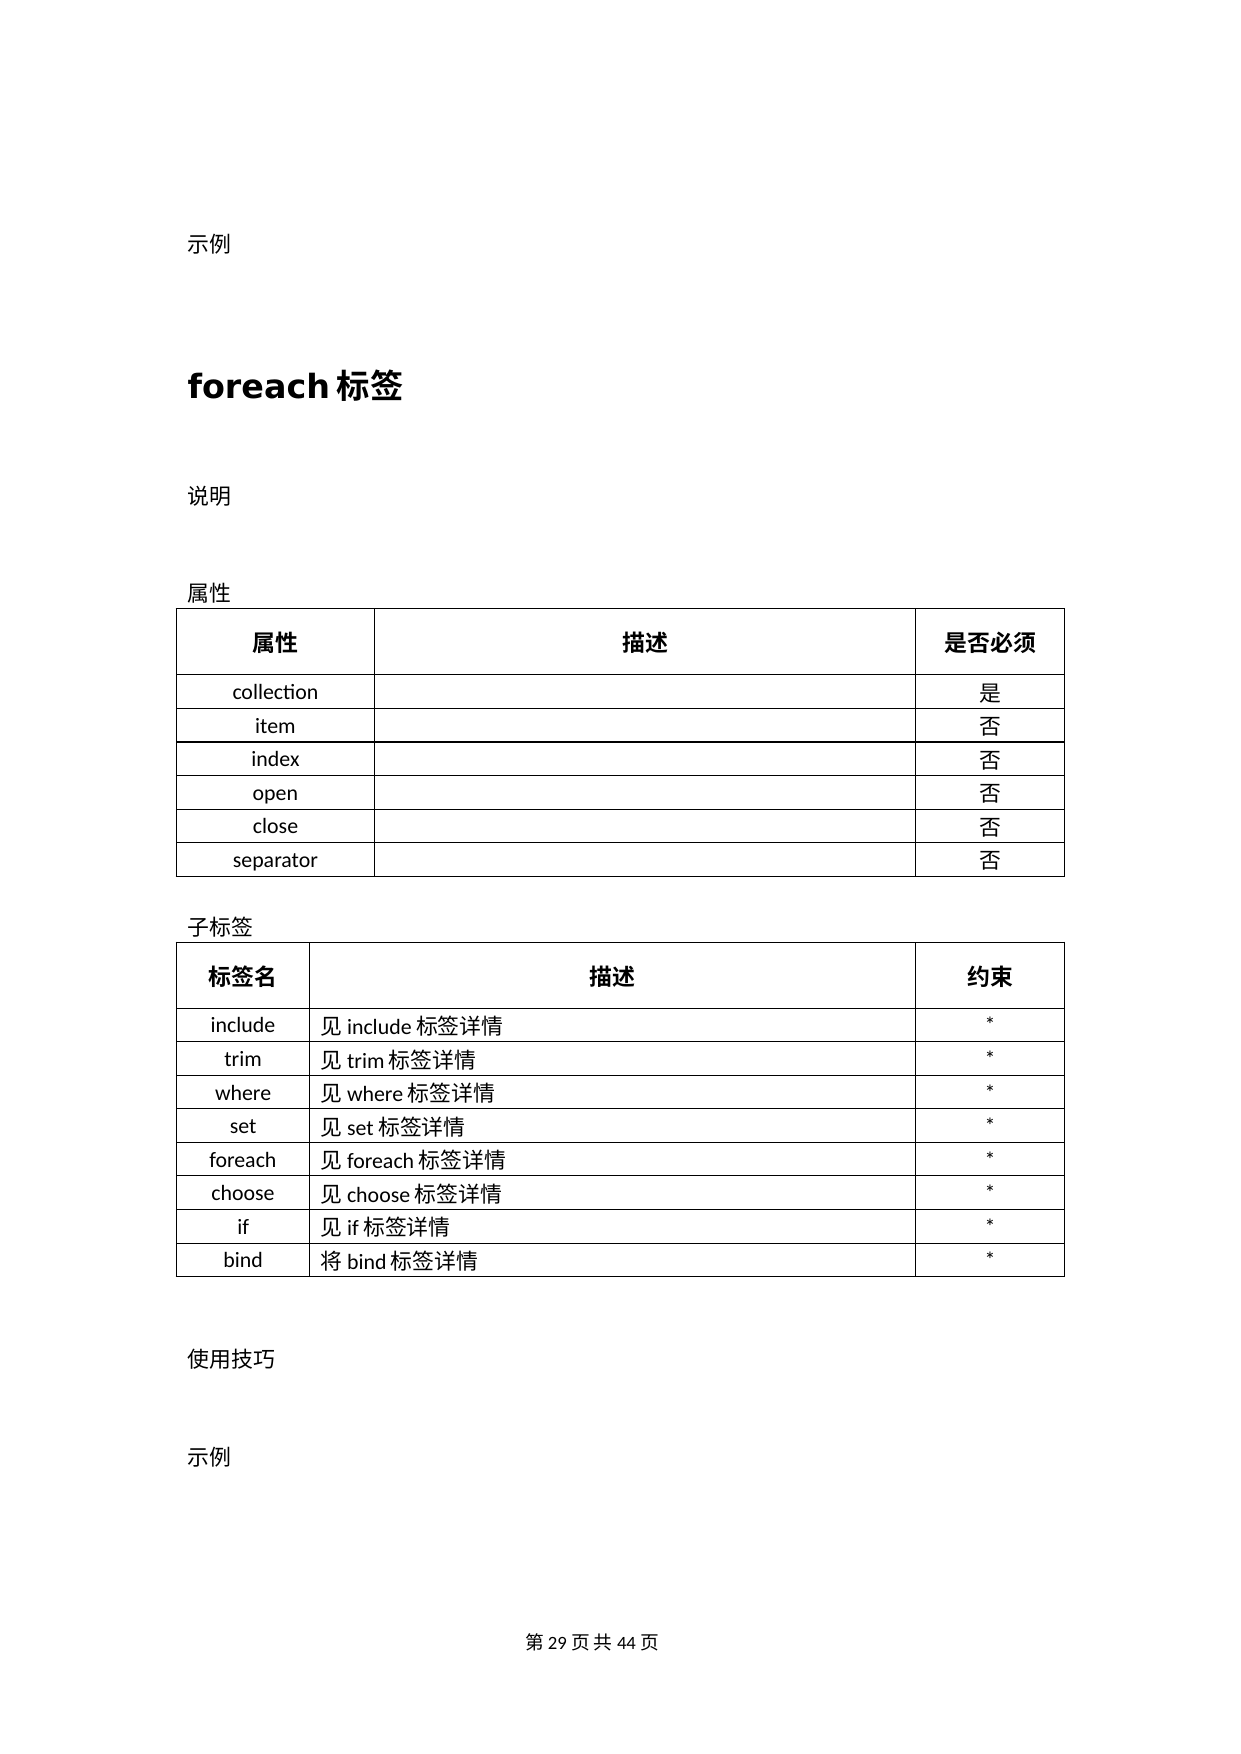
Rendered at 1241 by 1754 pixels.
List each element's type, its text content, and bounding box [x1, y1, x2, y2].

table_cell 见include标签详情 [310, 1009, 915, 1041]
table_cell * [916, 1244, 1064, 1276]
table_cell 否 [916, 843, 1064, 876]
table_cell * [916, 1210, 1064, 1242]
table_header 属性 [177, 609, 374, 674]
table_cell bind [177, 1244, 309, 1276]
table_cell [375, 709, 915, 741]
table_cell 见foreach标签详情 [310, 1143, 915, 1175]
table_cell [375, 675, 915, 708]
table_cell 否 [916, 810, 1064, 842]
table_cell [375, 843, 915, 876]
text 示例 [187, 227, 1053, 259]
text 子标签 [187, 909, 1053, 942]
table_cell 见choose标签详情 [310, 1176, 915, 1209]
table_header 描述 [310, 943, 915, 1008]
table_cell [375, 776, 915, 808]
table_cell set [177, 1109, 309, 1142]
table_header 描述 [375, 609, 915, 674]
table_cell [375, 810, 915, 842]
table_cell index [177, 743, 374, 775]
table_cell * [916, 1009, 1064, 1041]
table_header 标签名 [177, 943, 309, 1008]
table_cell where [177, 1076, 309, 1108]
table_header 是否必须 [916, 609, 1064, 674]
table_cell 见trim标签详情 [310, 1042, 915, 1075]
subtitle foreach标签 [187, 352, 1053, 417]
table_cell separator [177, 843, 374, 876]
table_header 约束 [916, 943, 1064, 1008]
table_cell * [916, 1143, 1064, 1175]
table_cell open [177, 776, 374, 808]
table_cell 见set标签详情 [310, 1109, 915, 1142]
table_cell * [916, 1109, 1064, 1142]
table_cell * [916, 1176, 1064, 1209]
table_cell [375, 743, 915, 775]
table_cell 是 [916, 675, 1064, 708]
text 使用技巧 [187, 1342, 1053, 1374]
text 属性 [187, 576, 1053, 608]
table_cell choose [177, 1176, 309, 1209]
table_cell collection [177, 675, 374, 708]
text 示例 [187, 1439, 1053, 1472]
table_cell 否 [916, 709, 1064, 741]
table_cell * [916, 1076, 1064, 1108]
table_cell 将bind标签详情 [310, 1244, 915, 1276]
table_cell * [916, 1042, 1064, 1075]
table_cell 见if标签详情 [310, 1210, 915, 1242]
table_cell foreach [177, 1143, 309, 1175]
text 说明 [187, 478, 1053, 511]
table_cell 否 [916, 743, 1064, 775]
table_cell close [177, 810, 374, 842]
table_cell if [177, 1210, 309, 1242]
table_cell trim [177, 1042, 309, 1075]
table_cell item [177, 709, 374, 741]
table_cell 见where标签详情 [310, 1076, 915, 1108]
table_cell 否 [916, 776, 1064, 808]
table_cell include [177, 1009, 309, 1041]
